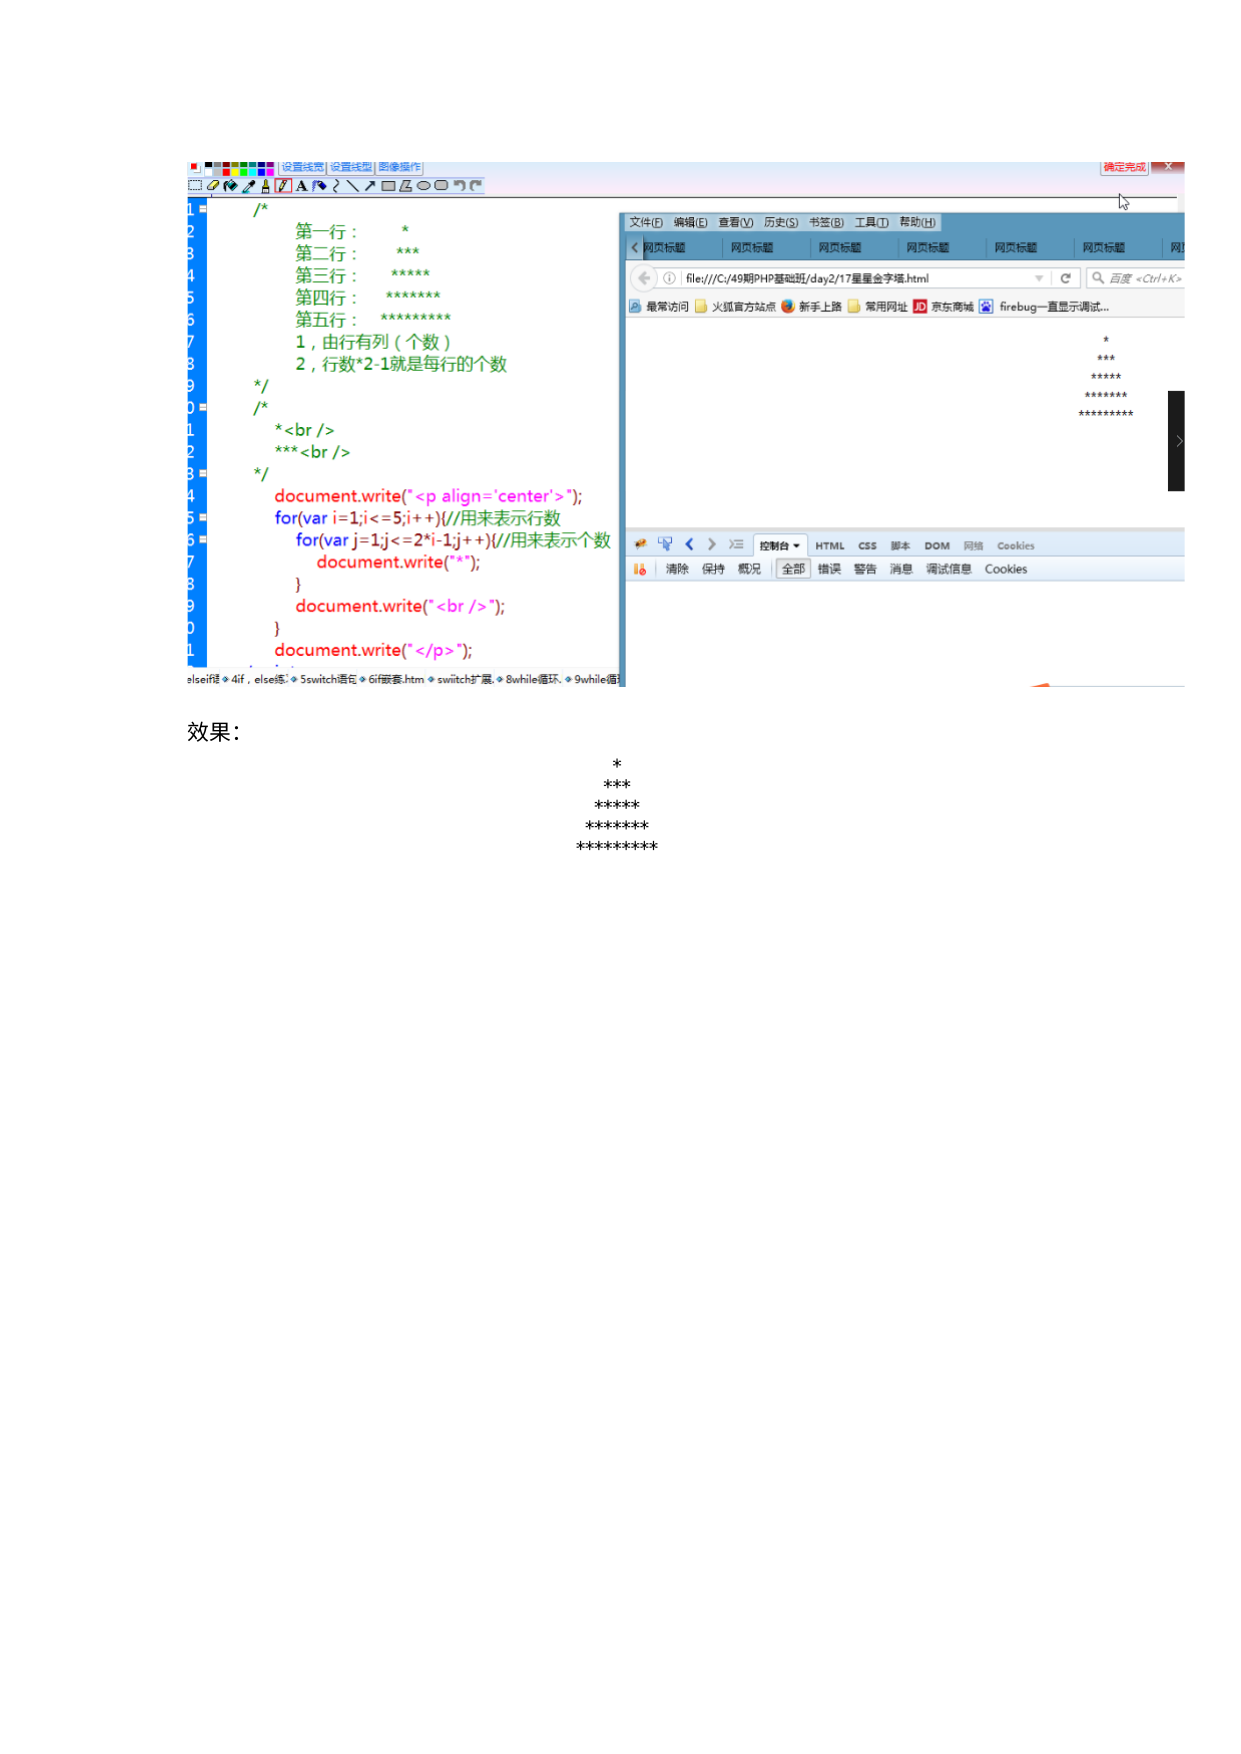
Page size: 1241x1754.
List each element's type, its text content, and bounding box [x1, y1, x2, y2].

picture [187, 747, 1209, 1087]
text 效果： [187, 714, 1053, 747]
picture [187, 162, 1185, 687]
